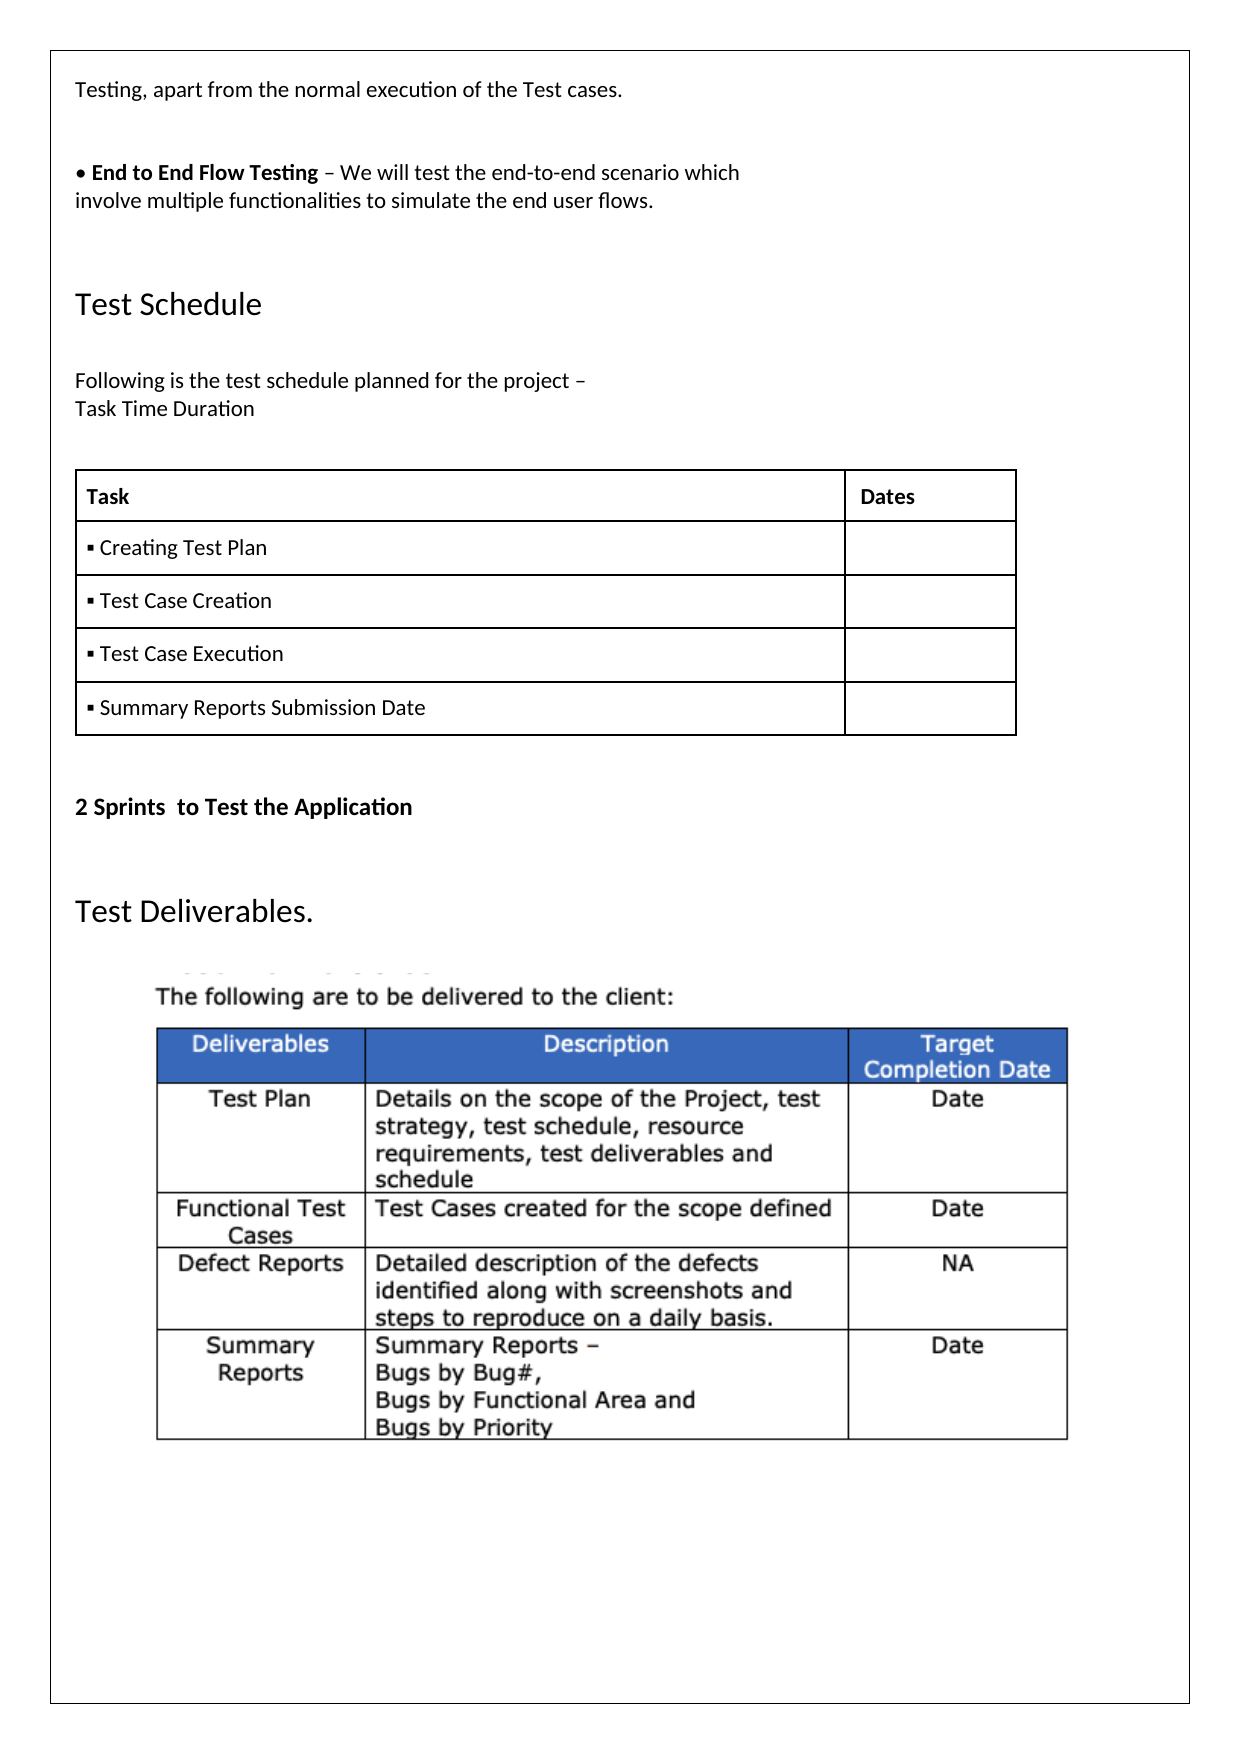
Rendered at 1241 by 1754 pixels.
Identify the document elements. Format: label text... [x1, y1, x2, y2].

table_cell [846, 629, 1015, 681]
table_cell [846, 576, 1015, 627]
table_cell ▪ Test Case Execution [77, 629, 844, 681]
text Test Deliverables. [75, 890, 1165, 931]
table_header Task [77, 471, 844, 520]
table_cell ▪ Test Case Creation [77, 576, 844, 627]
table_cell ▪ Summary Reports Submission Date [77, 683, 844, 734]
text Test Schedule [75, 283, 1165, 323]
picture [149, 973, 1091, 1460]
text Testing, apart from the normal execution of the Test cases. [75, 75, 1165, 103]
text Task Time Duration [75, 394, 1165, 422]
table_cell [846, 683, 1015, 734]
table_cell ▪ Creating Test Plan [77, 522, 844, 574]
table_cell [846, 522, 1015, 574]
table_header Dates [846, 471, 1015, 520]
text Following is the test schedule planned for the project – [75, 366, 1165, 394]
text 2 Sprints to Test the Application [75, 792, 1165, 822]
text involve multiple functionalities to simulate the end user flows. [75, 187, 1165, 214]
text • End to End Flow Testing – We will test the end-to-end scenario which [75, 158, 1165, 187]
